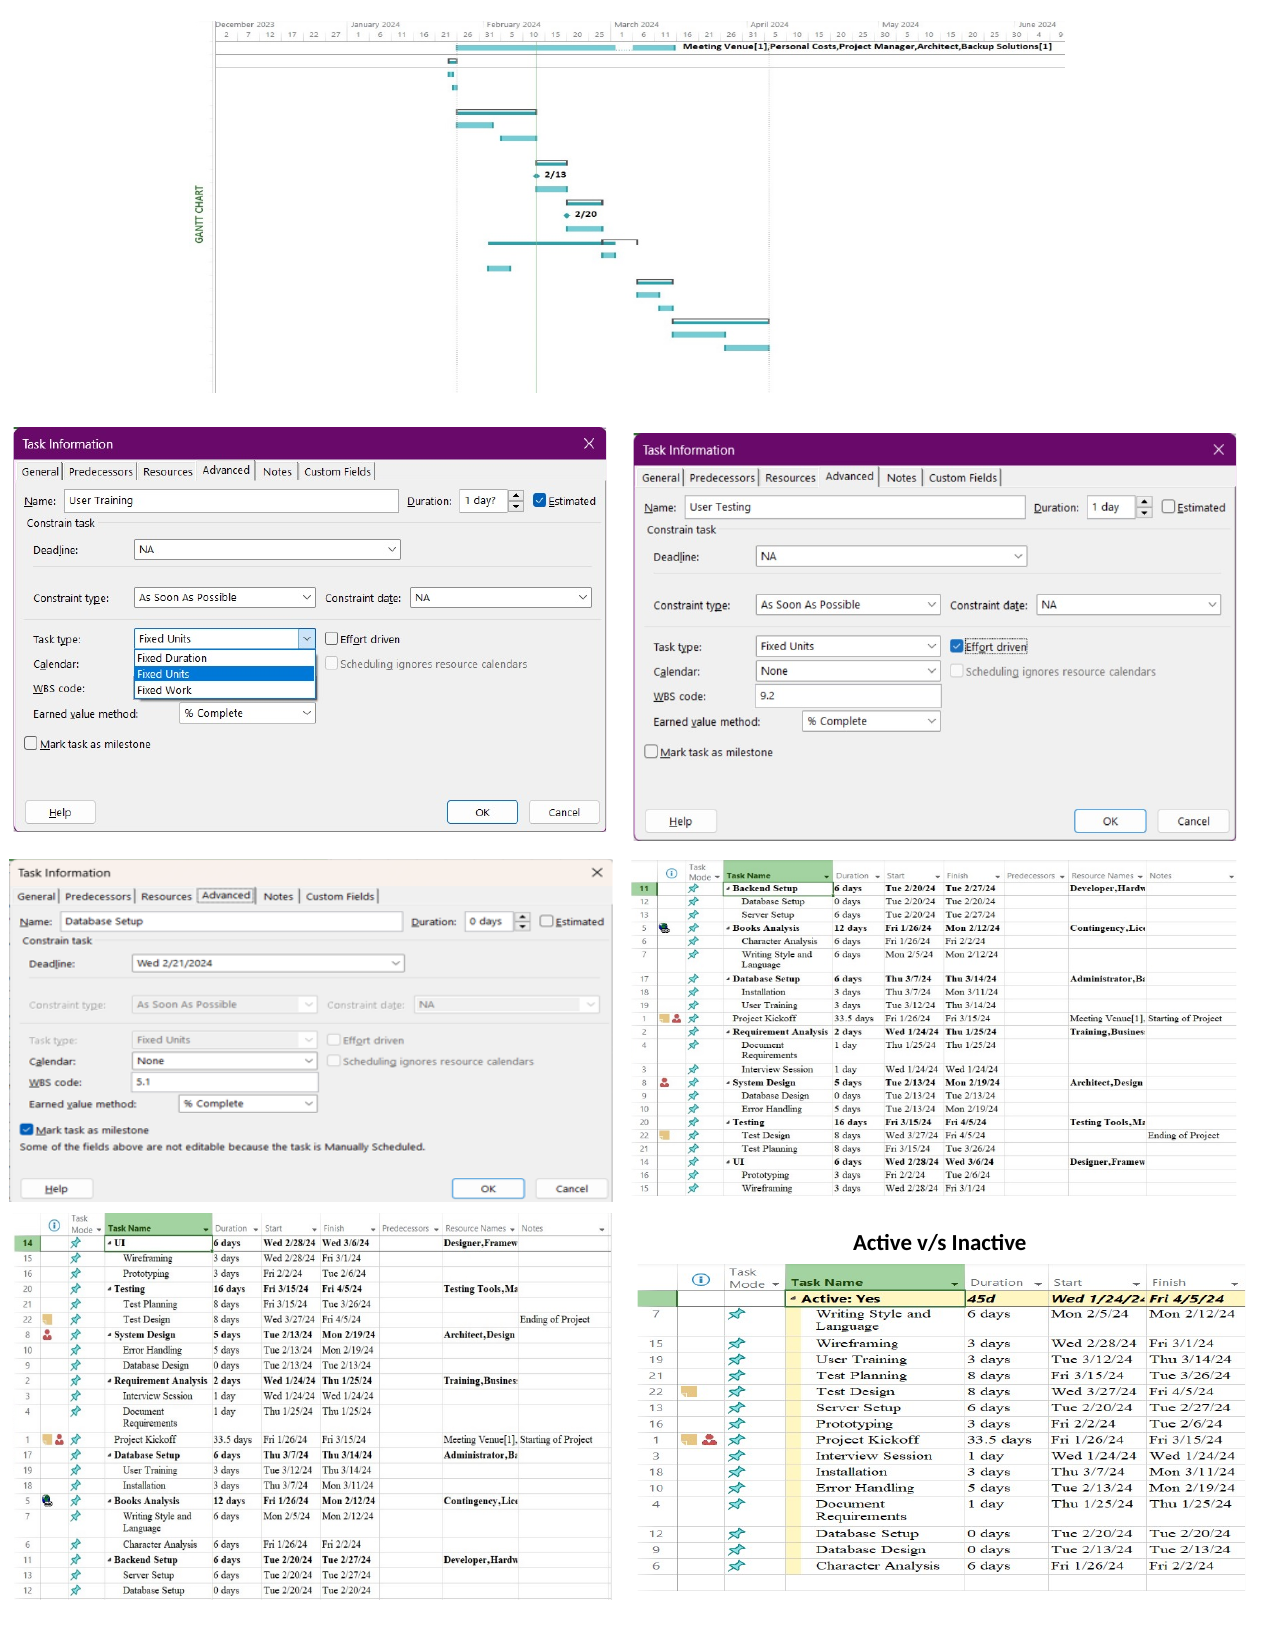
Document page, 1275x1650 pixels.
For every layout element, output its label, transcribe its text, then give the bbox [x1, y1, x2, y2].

picture [9, 859, 613, 1202]
picture [637, 1264, 1246, 1591]
picture [633, 433, 1237, 841]
text Active v/s Inactive [613, 1228, 1125, 1256]
picture [631, 860, 1237, 1196]
picture [189, 21, 1065, 393]
picture [12, 1213, 613, 1600]
picture [13, 427, 607, 832]
